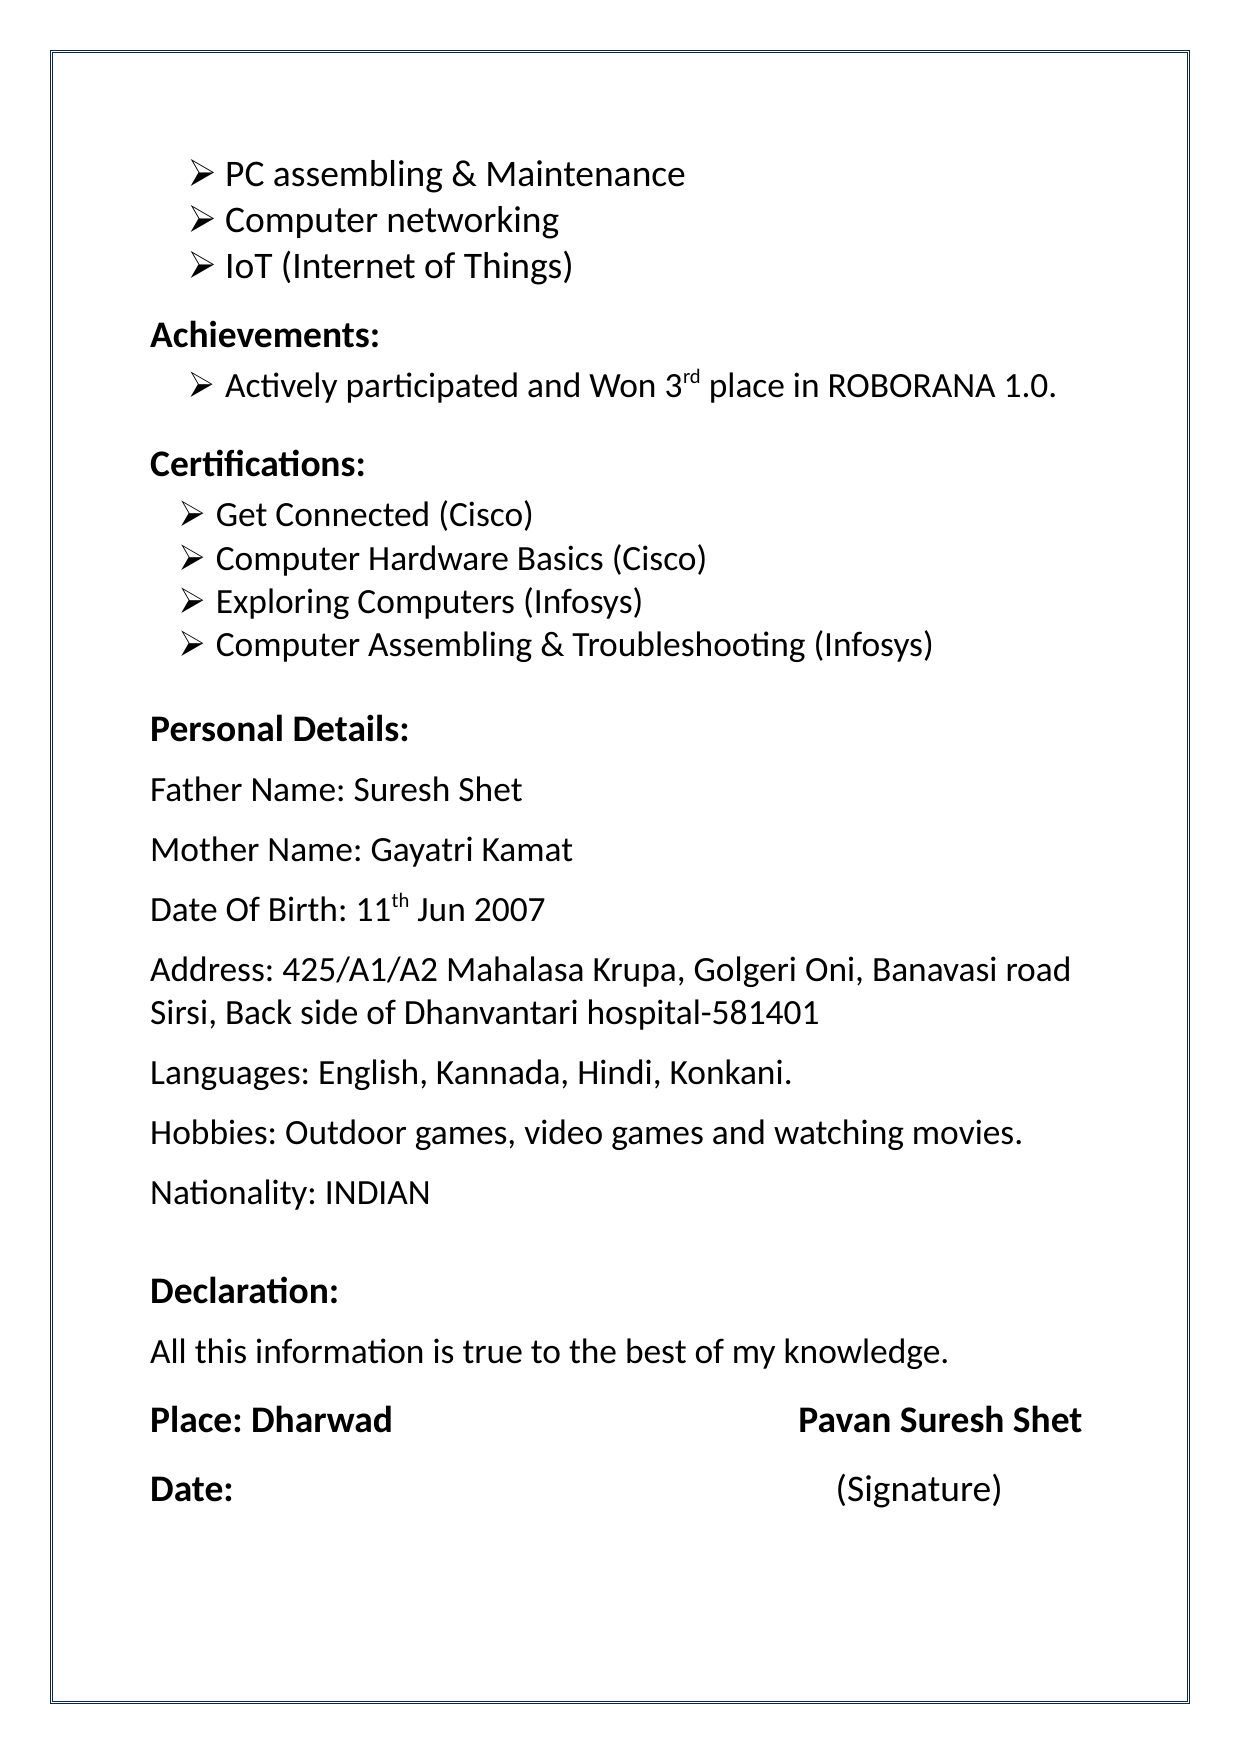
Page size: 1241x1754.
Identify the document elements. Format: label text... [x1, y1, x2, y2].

text Date Of Birth: 11th Jun 2007 [150, 887, 1090, 930]
list Actively participated and Won 3rd place in ROBORANA 1.0. [187, 363, 1090, 407]
list Computer Hardware Basics (Cisco) [178, 536, 1090, 579]
text All this information is true to the best of my knowledge. [150, 1329, 1090, 1372]
text Hobbies: Outdoor games, video games and watching movies. [150, 1110, 1090, 1153]
list Computer networking [187, 196, 1090, 242]
text Nationality: INDIAN [150, 1170, 1090, 1213]
text Declaration: [150, 1267, 1090, 1313]
text Personal Details: [150, 705, 1090, 751]
text Place: Dharwad Pavan Suresh Shet [150, 1396, 1090, 1442]
list Get Connected (Cisco) [178, 492, 1090, 536]
text Achievements: [150, 311, 1090, 357]
list IoT (Internet of Things) [187, 242, 1090, 287]
text Father Name: Suresh Shet [150, 767, 1090, 811]
text Languages: English, Kannada, Hindi, Konkani. [150, 1050, 1090, 1093]
list Exploring Computers (Infosys) [178, 579, 1090, 622]
list Computer Assembling & Troubleshooting (Infosys) [178, 622, 1090, 665]
text Address: 425/A1/A2 Mahalasa Krupa, Golgeri Oni, Banavasi road Sirsi, Back side of Dhanvantari hospital-581401 [150, 947, 1090, 1033]
text Mother Name: Gayatri Kamat [150, 827, 1090, 870]
text Certifications: [150, 439, 1090, 485]
list PC assembling & Maintenance [187, 150, 1090, 196]
text Date: (Signature) [150, 1465, 1090, 1511]
